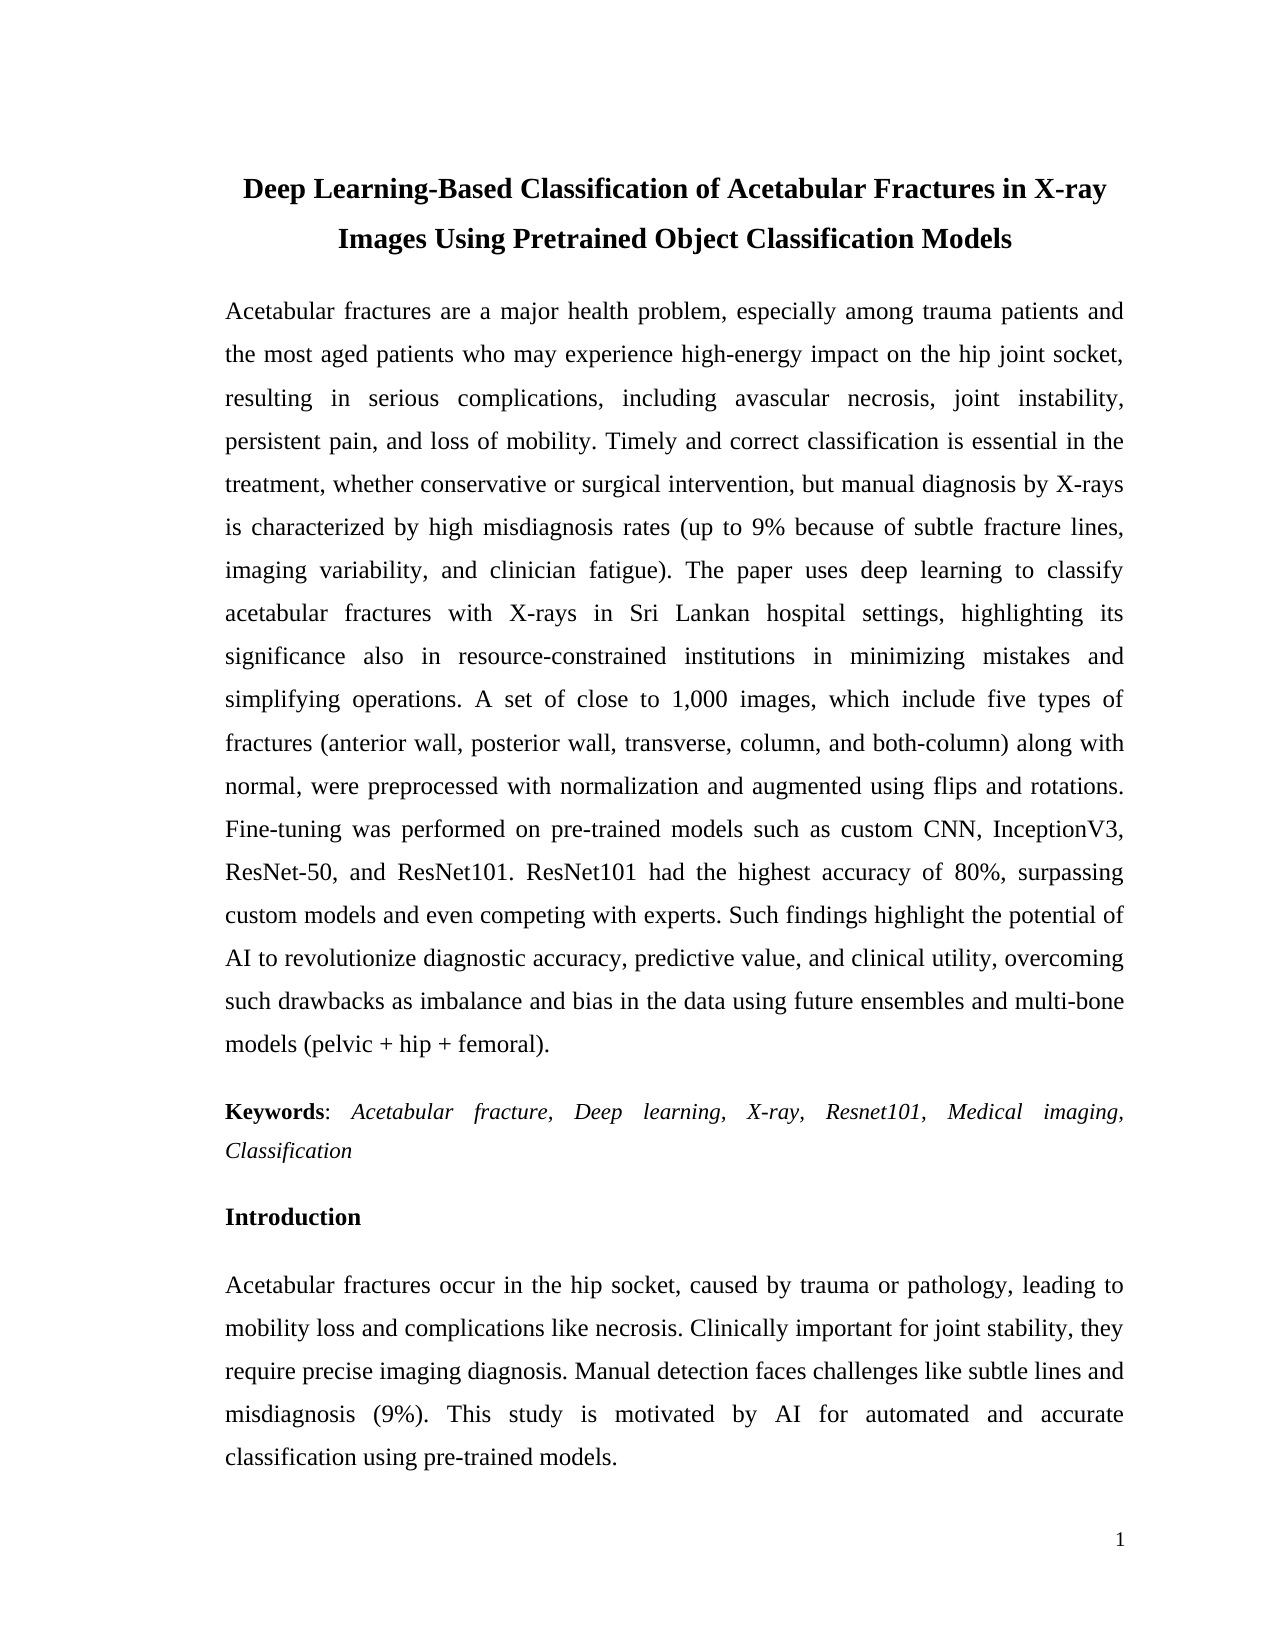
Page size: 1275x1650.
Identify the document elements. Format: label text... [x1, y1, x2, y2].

text Introduction [225, 1202, 1125, 1230]
text Acetabular fractures occur in the hip socket, caused by trauma or pathology, leading to mobility loss and complications like necrosis. Clinically important for joint stability, they require precise imaging diagnosis. Manual detection faces challenges like subtle lines and misdiagnosis (9%). This study is motivated by AI for automated and accurate classification using pre-trained models. [225, 1270, 1125, 1471]
text Acetabular fractures are a major health problem, especially among trauma patients and the most aged patients who may experience high-energy impact on the hip joint socket, resulting in serious complications, including avascular necrosis, joint instability, persistent pain, and loss of mobility. Timely and correct classification is essential in the treatment, whether conservative or surgical intervention, but manual diagnosis by X-rays is characterized by high misdiagnosis rates (up to 9% because of subtle fracture lines, imaging variability, and clinician fatigue). The paper uses deep learning to classify acetabular fractures with X-rays in Sri Lankan hospital settings, highlighting its significance also in resource-constrained institutions in minimizing mistakes and simplifying operations. A set of close to 1,000 images, which include five types of fractures (anterior wall, posterior wall, transverse, column, and both-column) along with normal, were preprocessed with normalization and augmented using flips and rotations. Fine-tuning was performed on pre-trained models such as custom CNN, InceptionV3, ResNet-50, and ResNet101. ResNet101 had the highest accuracy of 80%, surpassing custom models and even competing with experts. Such findings highlight the potential of AI to revolutionize diagnostic accuracy, predictive value, and clinical utility, overcoming such drawbacks as imbalance and bias in the data using future ensembles and multi-bone models (pelvic + hip + femoral). [225, 296, 1125, 1058]
text Keywords: Acetabular fracture, Deep learning, X-ray, Resnet101, Medical imaging, Classification [225, 1098, 1125, 1163]
text Deep Learning-Based Classification of Acetabular Fractures in X-ray Images Using Pretrained Object Classification Models [225, 171, 1125, 255]
